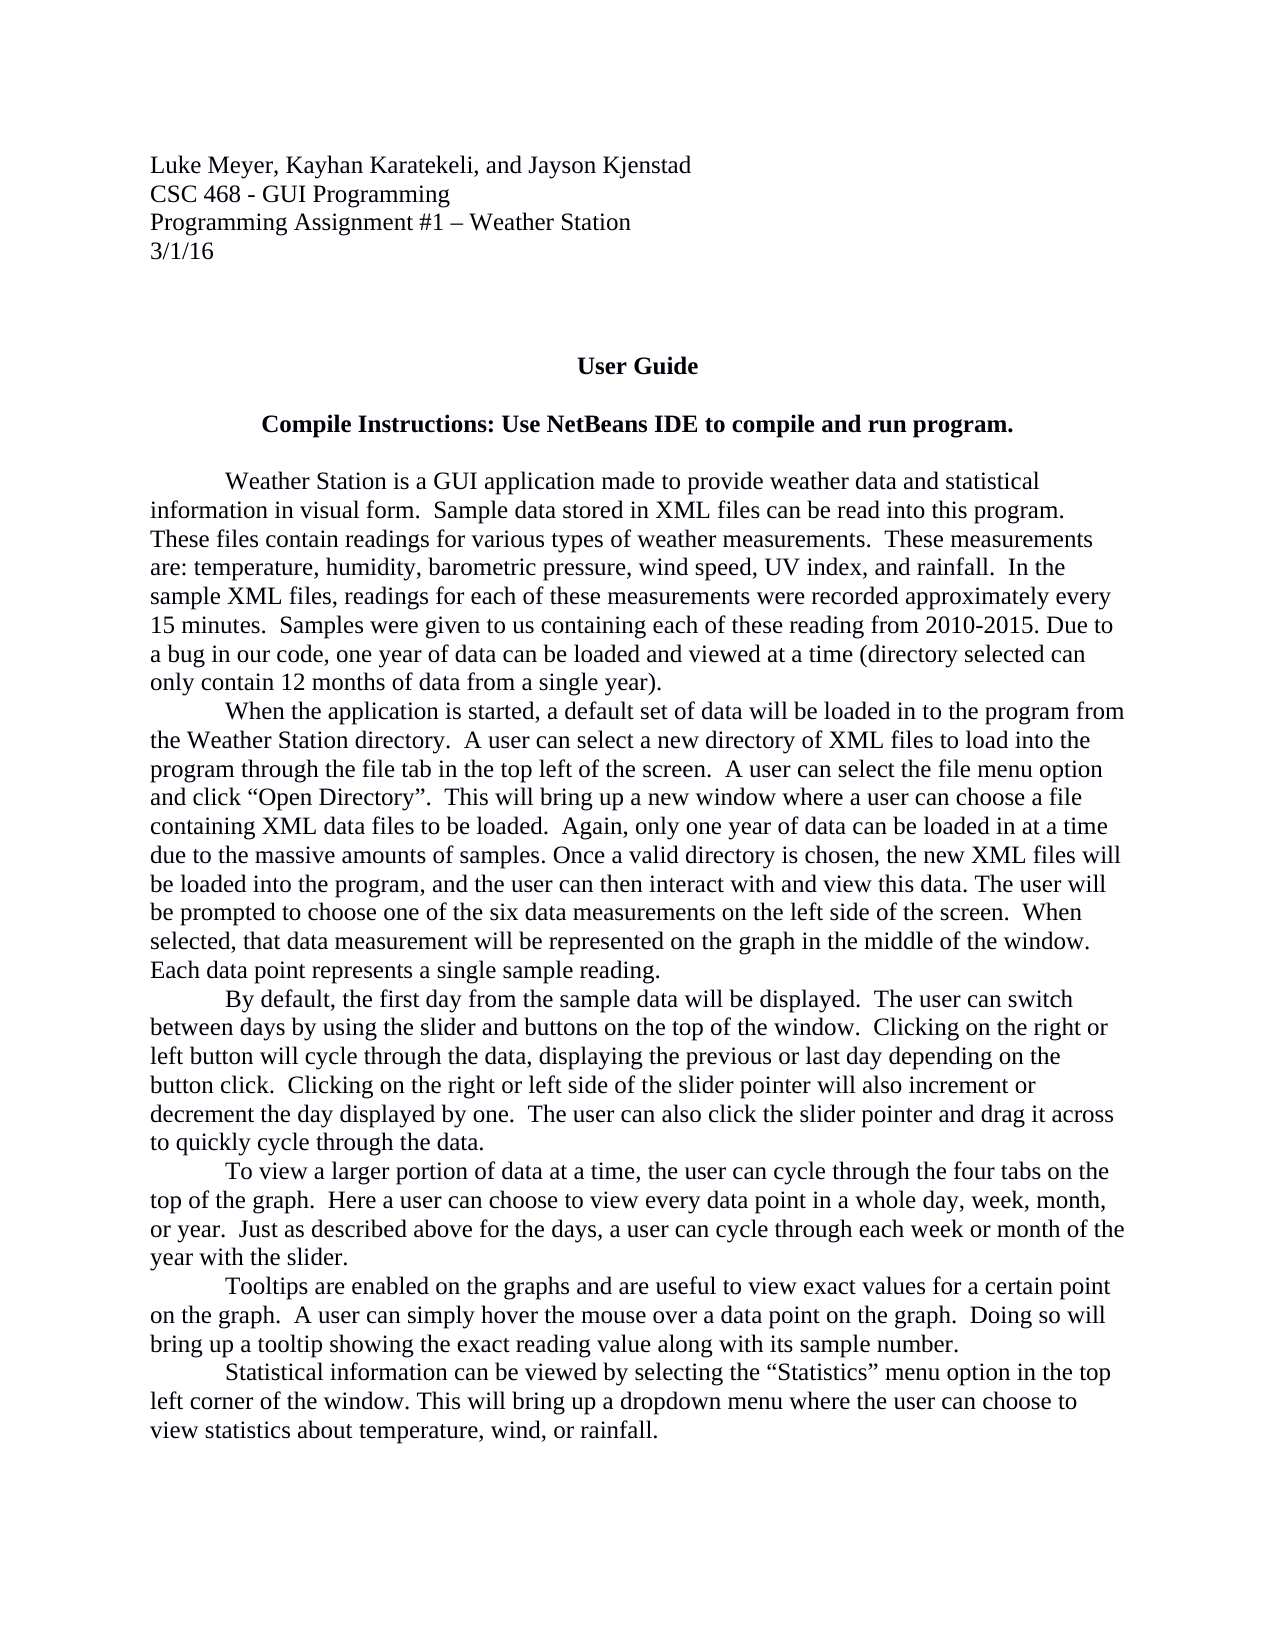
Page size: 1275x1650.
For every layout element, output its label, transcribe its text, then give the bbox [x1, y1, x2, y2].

text Programming Assignment #1 – Weather Station [150, 207, 1125, 236]
text Weather Station is a GUI application made to provide weather data and statistical information in visual form. Sample data stored in XML files can be read into this program. These files contain readings for various types of weather measurements. These measurements are: temperature, humidity, barometric pressure, wind speed, UV index, and rainfall. In the sample XML files, readings for each of these measurements were recorded approximately every 15 minutes. Samples were given to us containing each of these reading from 2010-2015. Due to a bug in our code, one year of data can be loaded and viewed at a time (directory selected can only contain 12 months of data from a single year). [150, 466, 1125, 696]
text Tooltips are enabled on the graphs and are useful to view exact values for a certain point on the graph. A user can simply hover the mouse over a data point on the graph. Doing so will bring up a tooltip showing the exact reading value along with its sample number. [150, 1271, 1125, 1357]
text To view a larger portion of data at a time, the user can cycle through the four tabs on the top of the graph. Here a user can choose to view every data point in a whole day, week, month, or year. Just as described above for the days, a user can cycle through each week or month of the year with the slider. [150, 1156, 1125, 1271]
text 3/1/16 [150, 236, 1125, 265]
text User Guide [150, 351, 1125, 380]
text CSC 468 - GUI Programming [150, 179, 1125, 207]
text Luke Meyer, Kayhan Karatekeli, and Jayson Kjenstad [150, 150, 1125, 179]
text When the application is started, a default set of data will be loaded in to the program from the Weather Station directory. A user can select a new directory of XML files to load into the program through the file tab in the top left of the screen. A user can select the file menu option and click “Open Directory”. This will bring up a new window where a user can choose a file containing XML data files to be loaded. Again, only one year of data can be loaded in at a time due to the massive amounts of samples. Once a valid directory is chosen, the new XML files will be loaded into the program, and the user can then interact with and view this data. The user will be prompted to choose one of the six data measurements on the left side of the screen. When selected, that data measurement will be represented on the graph in the middle of the window. Each data point represents a single sample reading. [150, 696, 1125, 984]
text Statistical information can be viewed by selecting the “Statistics” menu option in the top left corner of the window. This will bring up a dropdown menu where the user can choose to view statistics about temperature, wind, or rainfall. [150, 1357, 1125, 1444]
text Compile Instructions: Use NetBeans IDE to compile and run program. [150, 409, 1125, 437]
text By default, the first day from the sample data will be displayed. The user can switch between days by using the slider and buttons on the top of the window. Clicking on the right or left button will cycle through the data, displaying the previous or last day depending on the button click. Clicking on the right or left side of the slider pointer will also increment or decrement the day displayed by one. The user can also click the slider pointer and drag it across to quickly cycle through the data. [150, 984, 1125, 1156]
